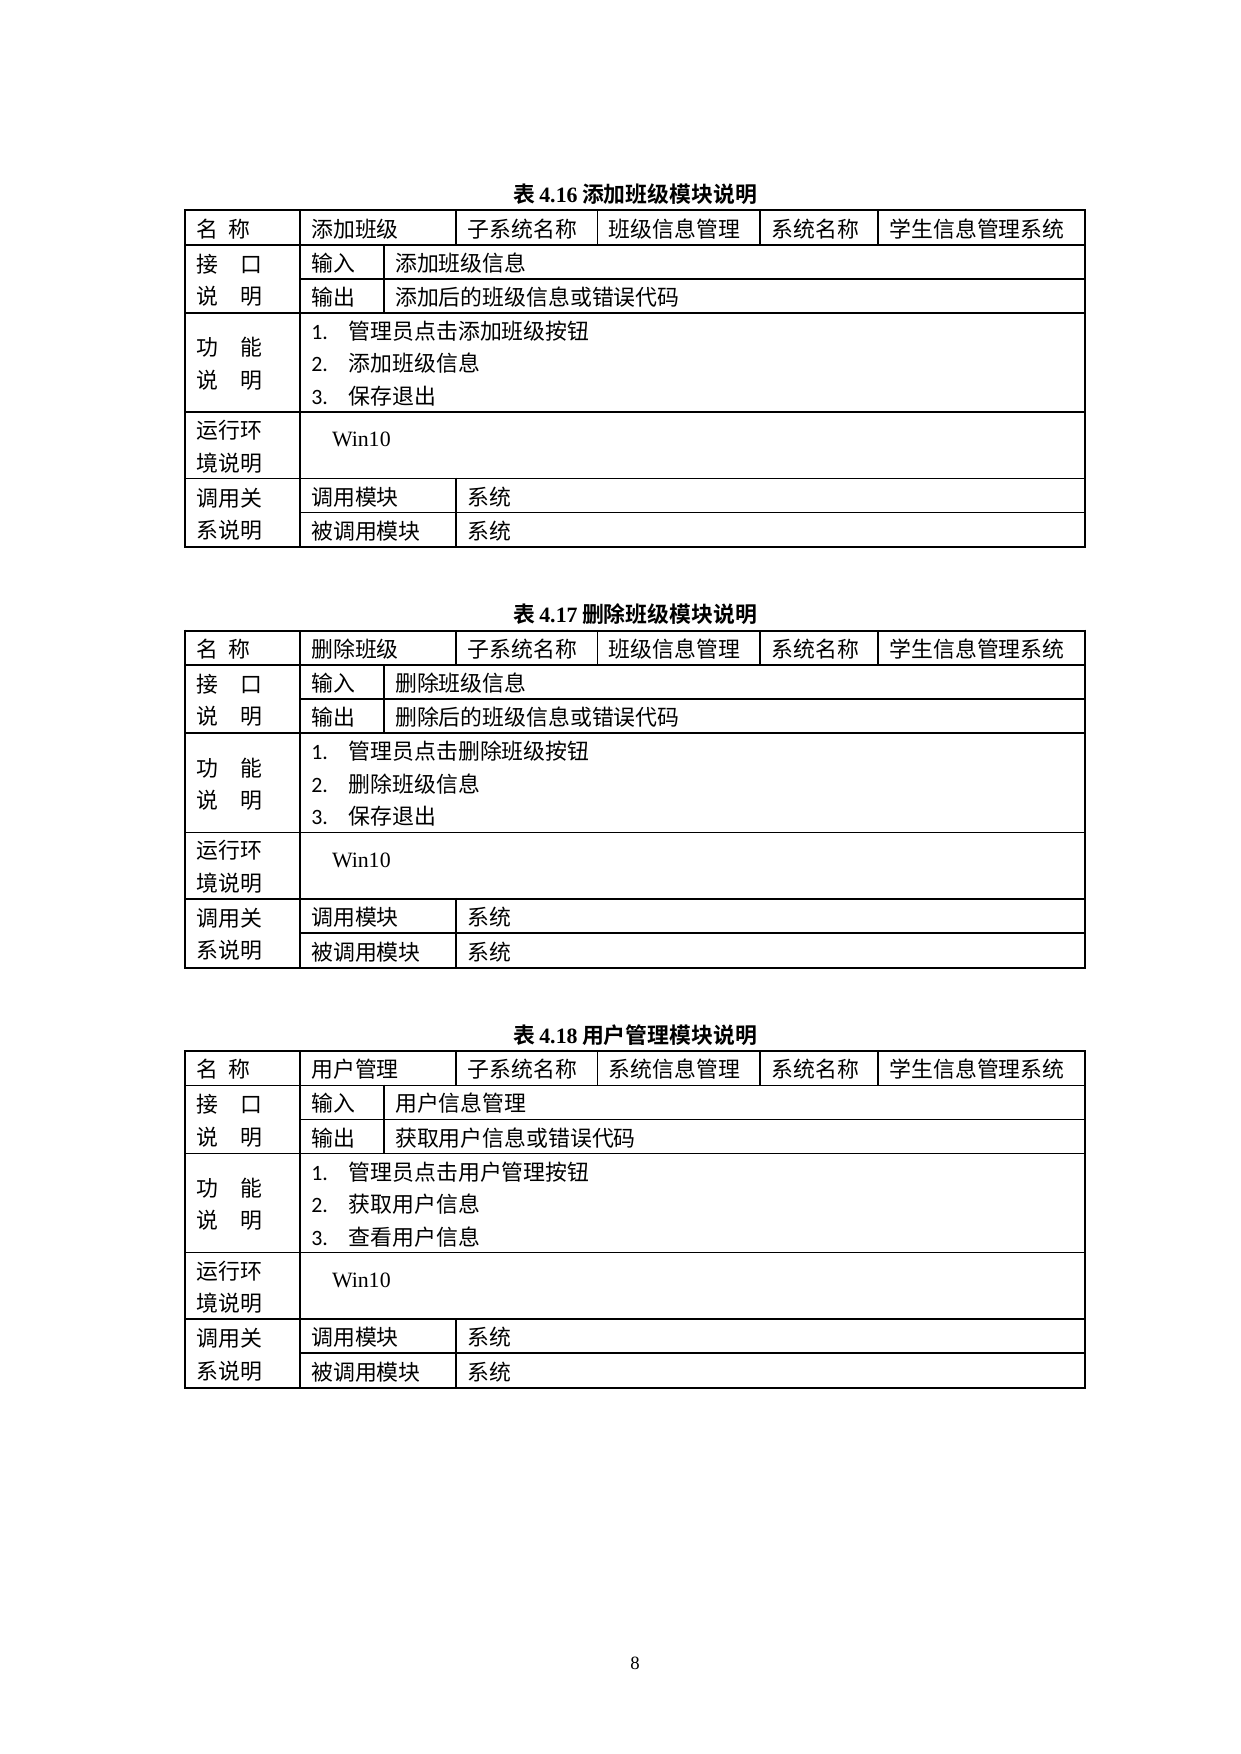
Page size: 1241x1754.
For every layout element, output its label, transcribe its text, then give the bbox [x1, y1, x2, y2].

table_cell 管理员点击用户管理按钮 获取用户信息 查看用户信息 [301, 1154, 1084, 1252]
table_cell Win10 [301, 833, 1084, 898]
table_cell 输入 [301, 1086, 383, 1118]
table_cell 添加班级信息 [385, 246, 1084, 278]
table_cell Win10 [301, 413, 1084, 478]
table_cell 删除班级信息 [385, 666, 1084, 698]
text 表4.17删除班级模块说明 [148, 597, 1122, 629]
table_header 系统名称 [761, 211, 877, 244]
table_header 子系统名称 [457, 211, 597, 244]
table_cell 系统 [457, 900, 1084, 932]
table_cell 获取用户信息或错误代码 [385, 1120, 1084, 1153]
table_header 名 称 [186, 211, 299, 244]
table_header 用户管理 [301, 1052, 455, 1084]
table_header 删除班级 [301, 632, 455, 664]
table_cell 输入 [301, 246, 383, 278]
table_cell 删除后的班级信息或错误代码 [385, 700, 1084, 732]
table_cell 系统 [457, 934, 1084, 967]
table_cell 系统 [457, 1320, 1084, 1352]
table_cell 调用模块 [301, 479, 455, 512]
table_cell 调用模块 [301, 1320, 455, 1352]
table_cell 管理员点击删除班级按钮 删除班级信息 保存退出 [301, 734, 1084, 831]
table_header 学生信息管理系统 [879, 632, 1084, 664]
table_cell 系统 [457, 513, 1084, 546]
table_cell Win10 [301, 1253, 1084, 1318]
table_cell 运行环 境说明 [186, 833, 299, 898]
table_cell 调用关 系说明 [186, 479, 299, 546]
table_cell 被调用模块 [301, 513, 455, 546]
table_header 系统名称 [761, 1052, 877, 1084]
table_cell 功 能 说 明 [186, 734, 299, 831]
table_cell 输出 [301, 700, 383, 732]
table_cell 接 口 说 明 [186, 1086, 299, 1153]
table_header 名 称 [186, 1052, 299, 1084]
table_header 子系统名称 [457, 1052, 597, 1084]
table_header 学生信息管理系统 [879, 1052, 1084, 1084]
table_cell 输出 [301, 280, 383, 312]
table_header 系统名称 [761, 632, 877, 664]
table_cell 运行环 境说明 [186, 413, 299, 478]
table_header 添加班级 [301, 211, 455, 244]
table_cell 输出 [301, 1120, 383, 1153]
table_header 系统信息管理 [598, 1052, 759, 1084]
table_cell 调用关 系说明 [186, 900, 299, 967]
table_cell 运行环 境说明 [186, 1253, 299, 1318]
table_cell 接 口 说 明 [186, 246, 299, 312]
text 表4.18用户管理模块说明 [148, 1017, 1122, 1050]
table_header 班级信息管理 [598, 632, 759, 664]
table_cell 被调用模块 [301, 1354, 455, 1387]
table_cell 功 能 说 明 [186, 1154, 299, 1252]
table_cell 调用模块 [301, 900, 455, 932]
table_header 班级信息管理 [598, 211, 759, 244]
table_header 子系统名称 [457, 632, 597, 664]
table_cell 输入 [301, 666, 383, 698]
table_cell 调用关 系说明 [186, 1320, 299, 1387]
table_cell 系统 [457, 479, 1084, 512]
text 表4.16添加班级模块说明 [148, 177, 1122, 209]
table_cell 用户信息管理 [385, 1086, 1084, 1118]
table_cell 管理员点击添加班级按钮 添加班级信息 保存退出 [301, 314, 1084, 411]
table_cell 被调用模块 [301, 934, 455, 967]
table_header 名 称 [186, 632, 299, 664]
table_cell 功 能 说 明 [186, 314, 299, 411]
table_cell 接 口 说 明 [186, 666, 299, 732]
table_header 学生信息管理系统 [879, 211, 1084, 244]
table_cell 系统 [457, 1354, 1084, 1387]
table_cell 添加后的班级信息或错误代码 [385, 280, 1084, 312]
